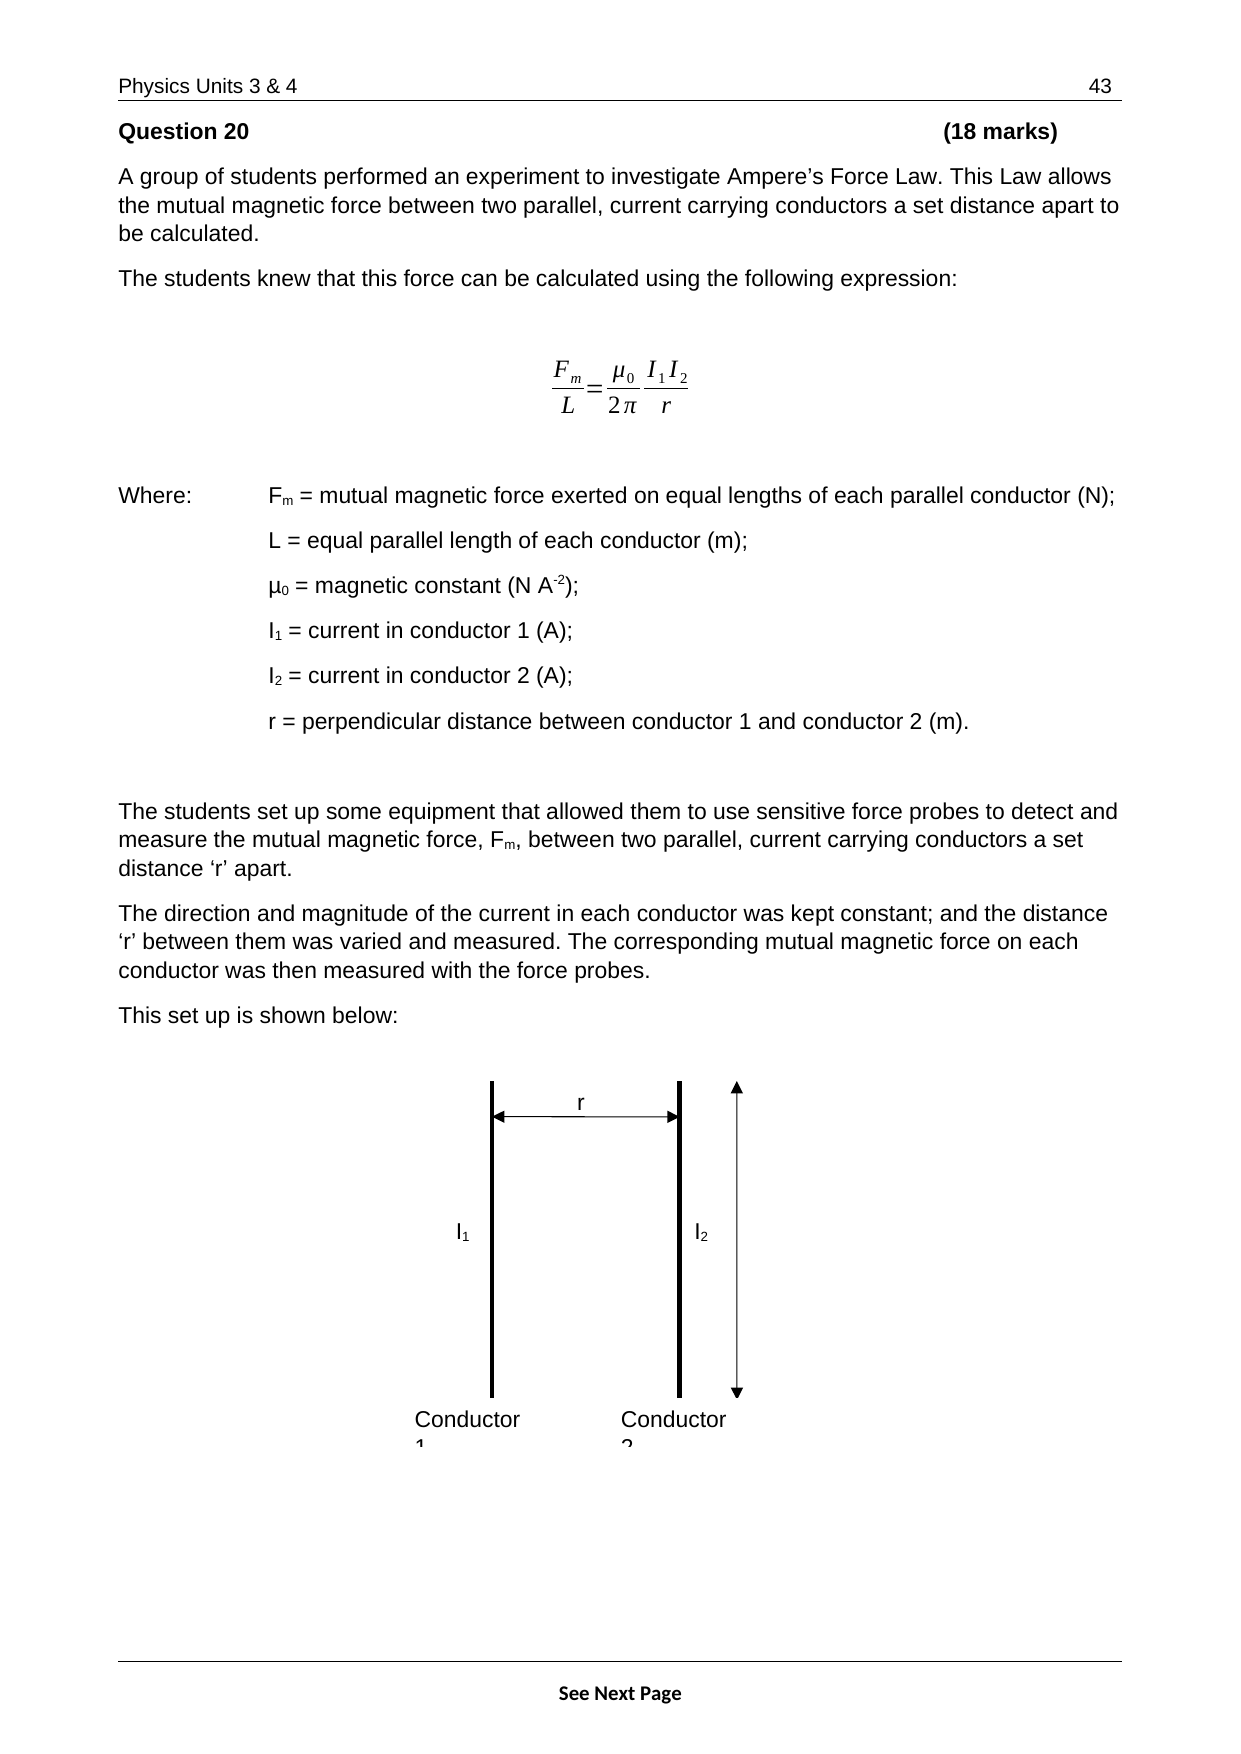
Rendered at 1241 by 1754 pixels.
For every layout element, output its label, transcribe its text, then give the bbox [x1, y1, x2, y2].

text A group of students performed an experiment to investigate Ampere’s Force Law. This Law allows the mutual magnetic force between two parallel, current carrying conductors a set distance apart to be calculated. [118, 163, 1122, 246]
text Where: Fm = mutual magnetic force exerted on equal lengths of each parallel conductor (N); [118, 482, 1122, 508]
text The students set up some equipment that allowed them to use sensitive force probes to detect and measure the mutual magnetic force, Fm, between two parallel, current carrying conductors a set distance ‘r’ apart. [118, 798, 1122, 881]
text L = equal parallel length of each conductor (m); [118, 527, 1122, 553]
text Question 20 (18 marks) [118, 118, 1122, 144]
text I1 = current in conductor 1 (A); [118, 617, 1122, 644]
text The direction and magnitude of the current in each conductor was kept constant; and the distance ‘r’ between them was varied and measured. The corresponding mutual magnetic force on each conductor was then measured with the force probes. [118, 900, 1122, 983]
text The students knew that this force can be calculated using the following expression: [118, 265, 1122, 292]
text This set up is shown below: [118, 1002, 1122, 1028]
text r = perpendicular distance between conductor 1 and conductor 2 (m). [118, 708, 1122, 734]
text µ0 = magnetic constant (N A-2); [118, 572, 1122, 599]
text I2 = current in conductor 2 (A); [118, 662, 1122, 689]
